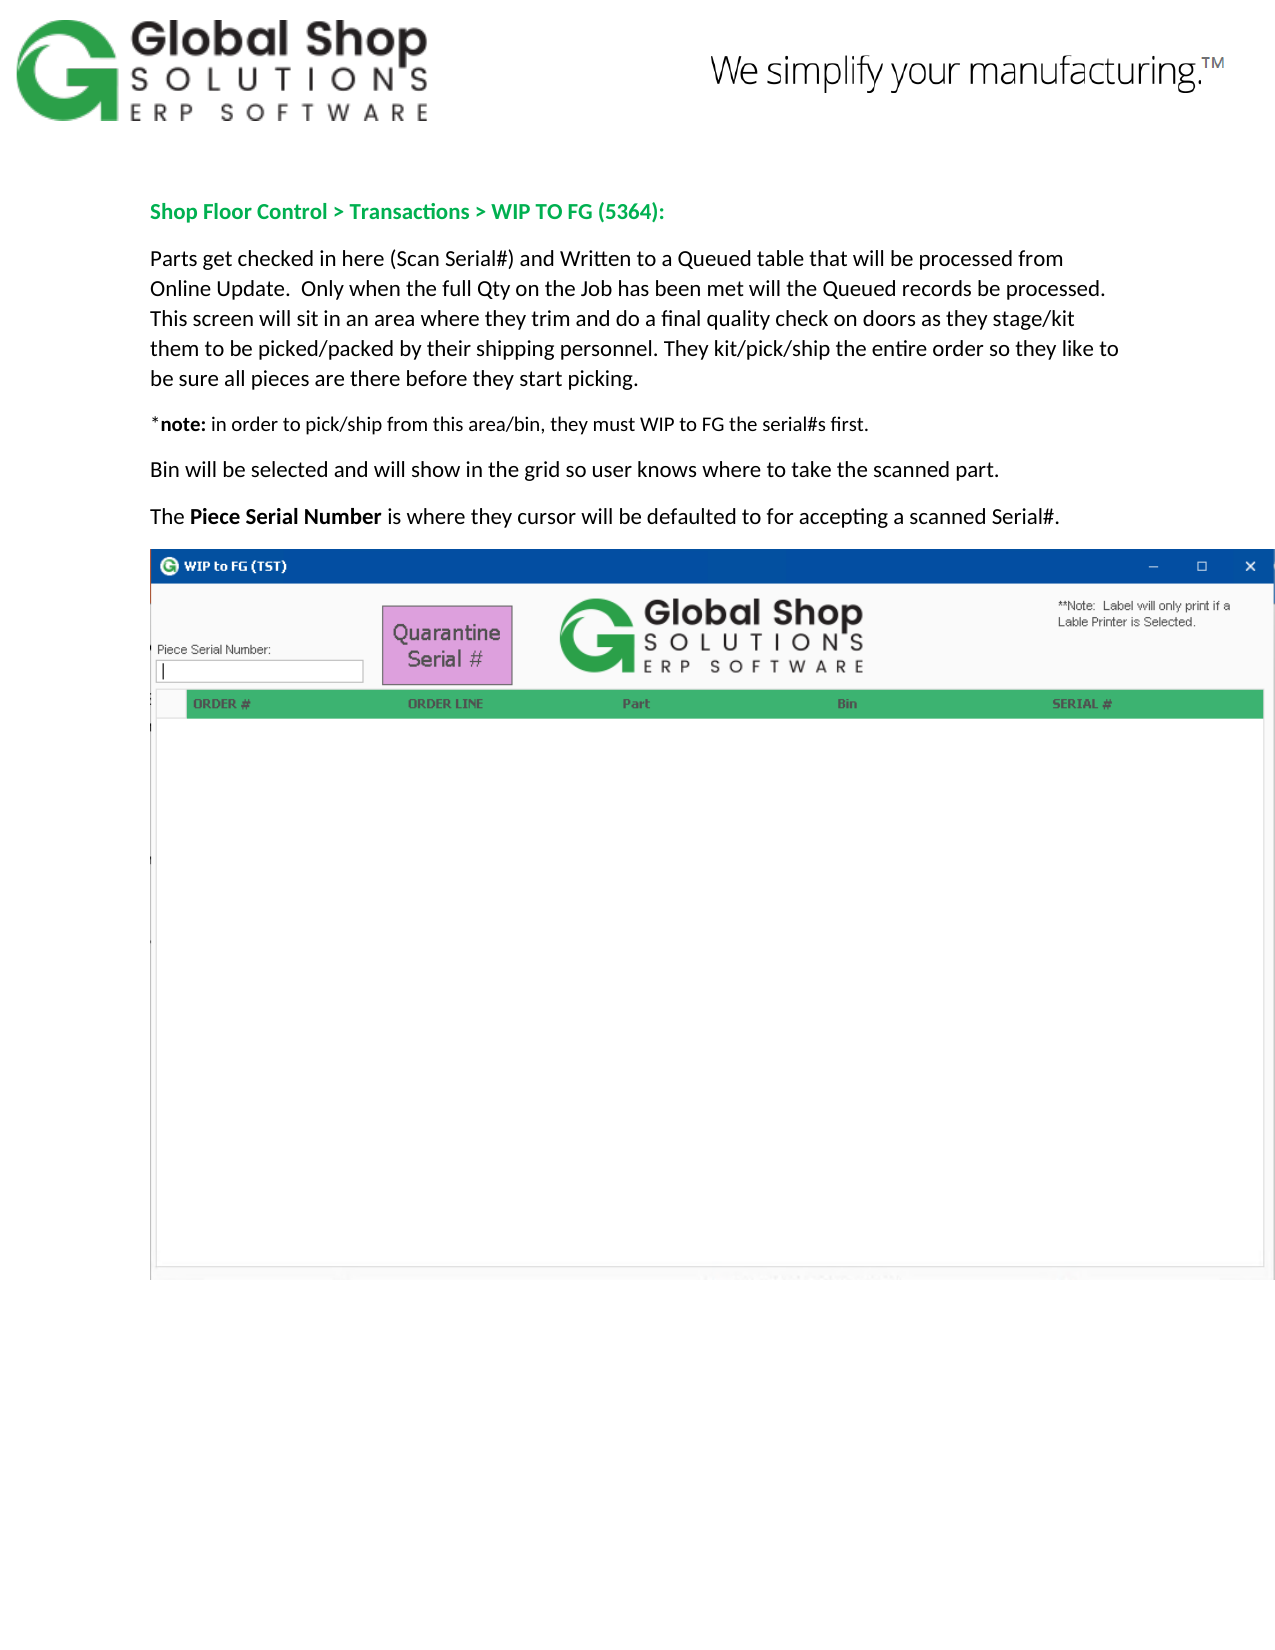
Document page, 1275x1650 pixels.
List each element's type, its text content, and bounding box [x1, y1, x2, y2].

picture [150, 549, 1275, 1280]
text Bin will be selected and will show in the grid so user knows where to take the scanned part. [150, 456, 1125, 483]
text The Piece Serial Number is where they cursor will be defaulted to for accepting a scanned Serial#. [150, 502, 1125, 530]
picture [12, 20, 432, 121]
picture [694, 32, 1251, 111]
text *note: in order to pick/ship from this area/bin, they must WIP to FG the serial#s first. [150, 411, 1125, 437]
text Parts get checked in here (Scan Serial#) and Written to a Queued table that will be processed from Online Update. Only when the full Qty on the Job has been met will the Queued records be processed. This screen will sit in an area where they trim and do a final quality check on doors as they stage/kit them to be picked/packed by their shipping personnel. They kit/pick/ship the entire order so they like to be sure all pieces are there before they start picking. [150, 244, 1125, 393]
text Shop Floor Control > Transactions > WIP TO FG (5364): [150, 197, 1125, 225]
